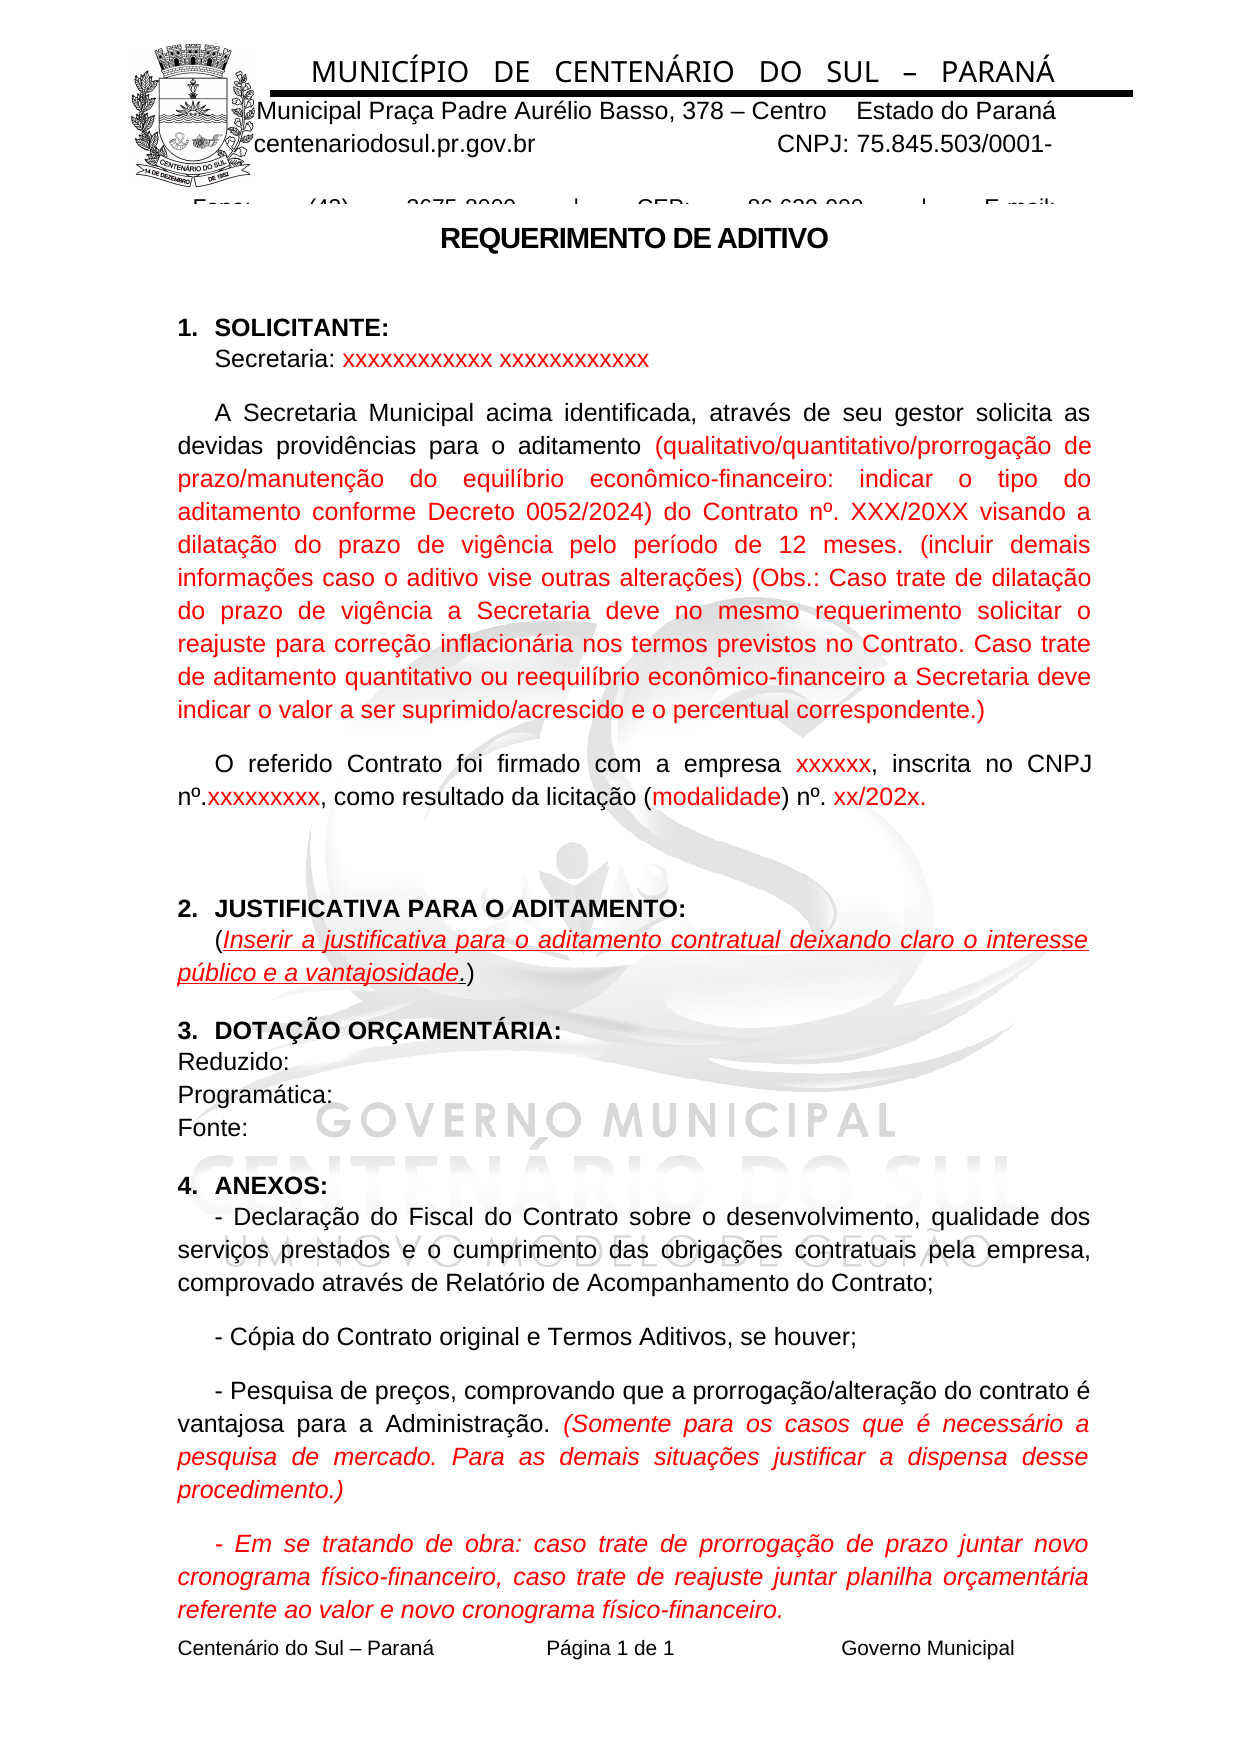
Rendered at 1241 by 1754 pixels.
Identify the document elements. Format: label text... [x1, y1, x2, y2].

text - Em se tratando de obra: caso trate de prorrogação de prazo juntar novo cronograma físico-financeiro, caso trate de reajuste juntar planilha orçamentária referente ao valor e novo cronograma físico-financeiro. [177, 1529, 1092, 1623]
subtitle JUSTIFICATIVA PARA O ADITAMENTO: [177, 894, 1092, 923]
text Secretaria: xxxxxxxxxxxx xxxxxxxxxxxx [214, 344, 1092, 373]
title REQUERIMENTO DE ADITIVO [177, 221, 1092, 255]
text - Declaração do Fiscal do Contrato sobre o desenvolvimento, qualidade dos serviços prestados e o cumprimento das obrigações contratuais pela empresa, comprovado através de Relatório de Acompanhamento do Contrato; [177, 1202, 1092, 1297]
text O referido Contrato foi firmado com a empresa xxxxxx, inscrita no CNPJ nº.xxxxxxxxx, como resultado da licitação (modalidade) nº. xx/202x. [177, 749, 1092, 811]
text (Inserir a justificativa para o aditamento contratual deixando claro o interesse público e a vantajosidade.) [177, 925, 1092, 987]
picture [131, 44, 255, 187]
subtitle DOTAÇÃO ORÇAMENTÁRIA: [177, 1016, 1092, 1045]
subtitle ANEXOS: [177, 1171, 1092, 1200]
text Reduzido: Programática: Fonte: [177, 1047, 1092, 1142]
subtitle SOLICITANTE: [177, 313, 1092, 342]
text - Cópia do Contrato original e Termos Aditivos, se houver; [177, 1322, 1092, 1351]
text - Pesquisa de preços, comprovando que a prorrogação/alteração do contrato é vantajosa para a Administração. (Somente para os casos que é necessário a pesquisa de mercado. Para as demais situações justificar a dispensa desse procedimento.) [177, 1376, 1092, 1504]
text A Secretaria Municipal acima identificada, através de seu gestor solicita as devidas providências para o aditamento (qualitativo/quantitativo/prorrogação de prazo/manutenção do equilíbrio econômico-financeiro: indicar o tipo do aditamento conforme Decreto 0052/2024) do Contrato nº. XXX/20XX visando a dilatação do prazo de vigência pelo período de 12 meses. (incluir demais informações caso o aditivo vise outras alterações) (Obs.: Caso trate de dilatação do prazo de vigência a Secretaria deve no mesmo requerimento solicitar o reajuste para correção inflacionária nos termos previstos no Contrato. Caso trate de aditamento quantitativo ou reequilíbrio econômico-financeiro a Secretaria deve indicar o valor a ser suprimido/acrescido e o percentual correspondente.) [177, 398, 1092, 724]
